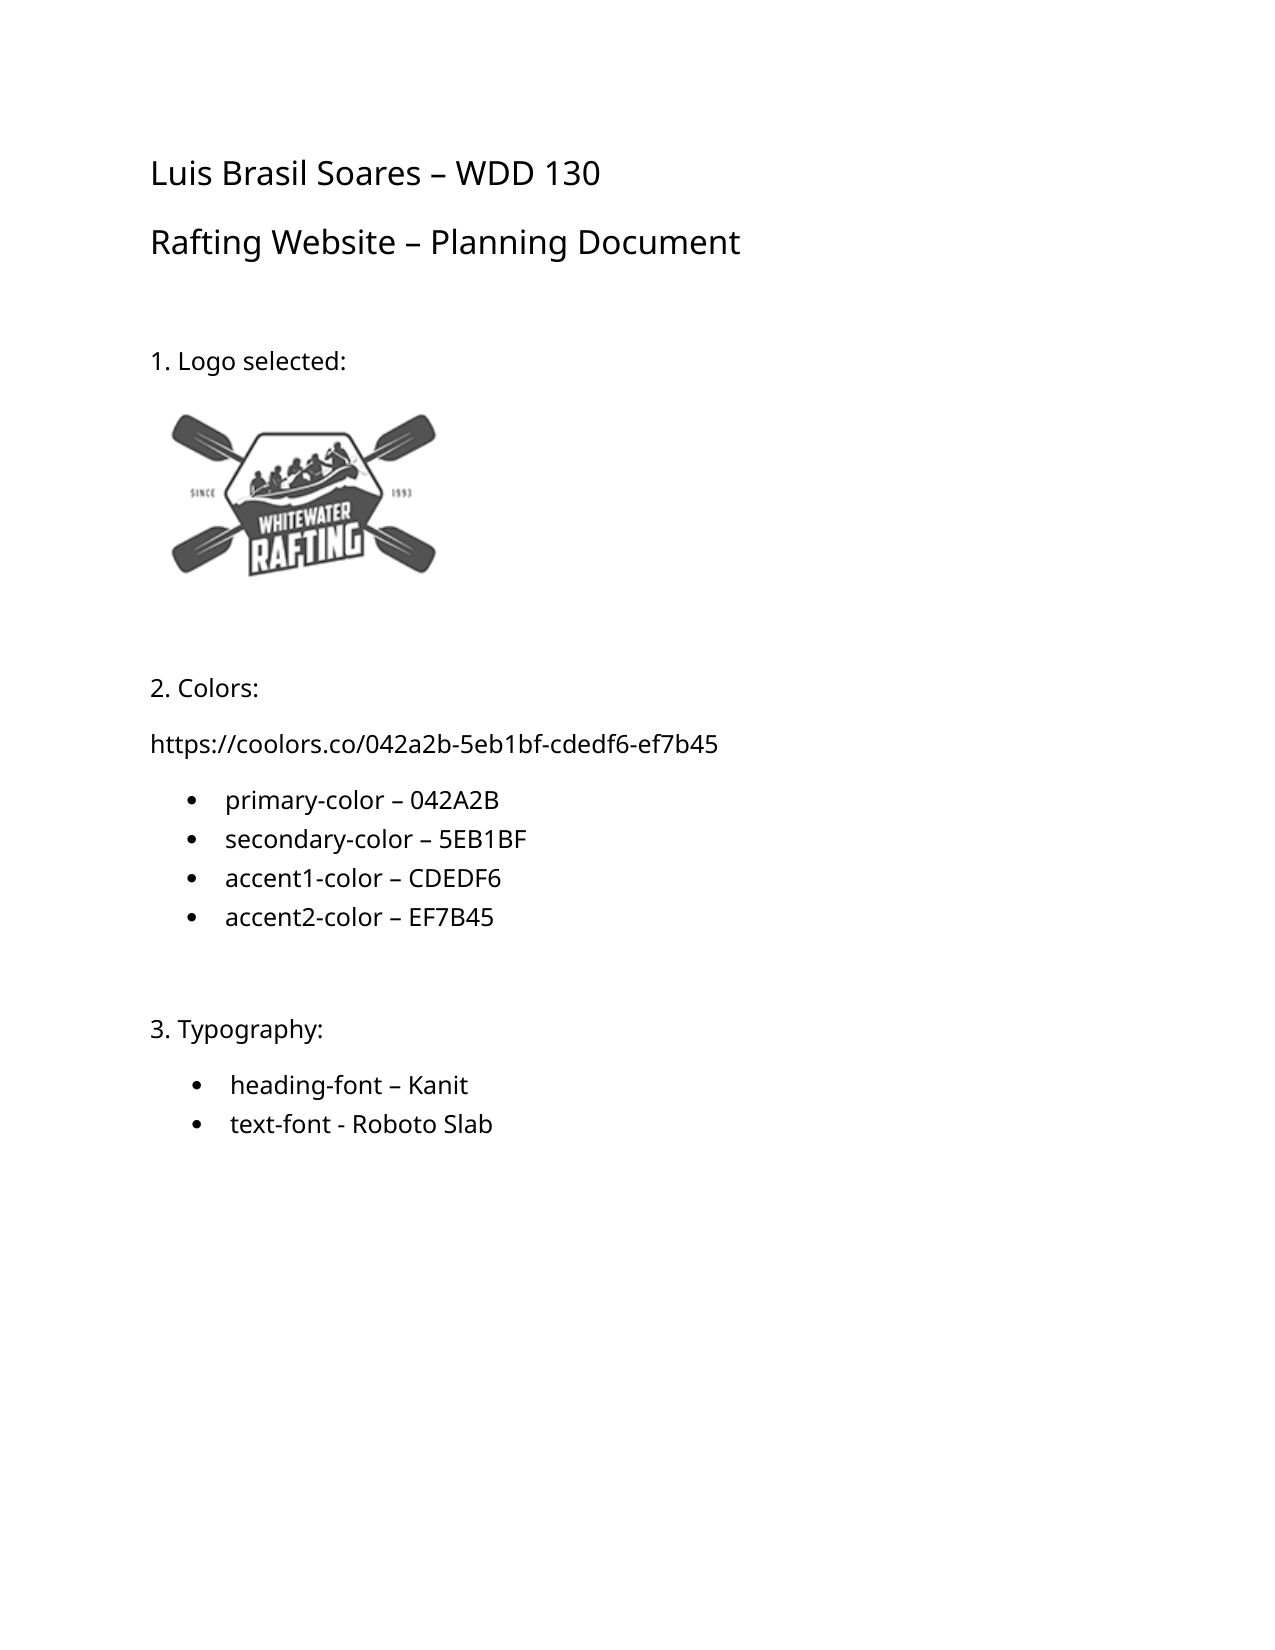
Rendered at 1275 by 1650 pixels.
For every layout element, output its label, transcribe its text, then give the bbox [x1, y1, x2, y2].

list text-font - Roboto Slab [192, 1107, 1125, 1141]
text 3. Typography: [150, 1012, 1125, 1046]
text Rafting Website – Planning Document [150, 219, 1125, 264]
text https://coolors.co/042a2b-5eb1bf-cdedf6-ef7b45 [150, 727, 1125, 761]
list secondary-color – 5EB1BF [187, 822, 1125, 856]
text 2. Colors: [150, 671, 1125, 705]
picture [150, 399, 463, 594]
list accent1-color – CDEDF6 [187, 861, 1125, 895]
list primary-color – 042A2B [187, 782, 1125, 816]
text 1. Logo selected: [150, 343, 1125, 378]
list accent2-color – EF7B45 [187, 900, 1125, 934]
list heading-font – Kanit [192, 1067, 1125, 1101]
text Luis Brasil Soares – WDD 130 [150, 150, 1125, 195]
